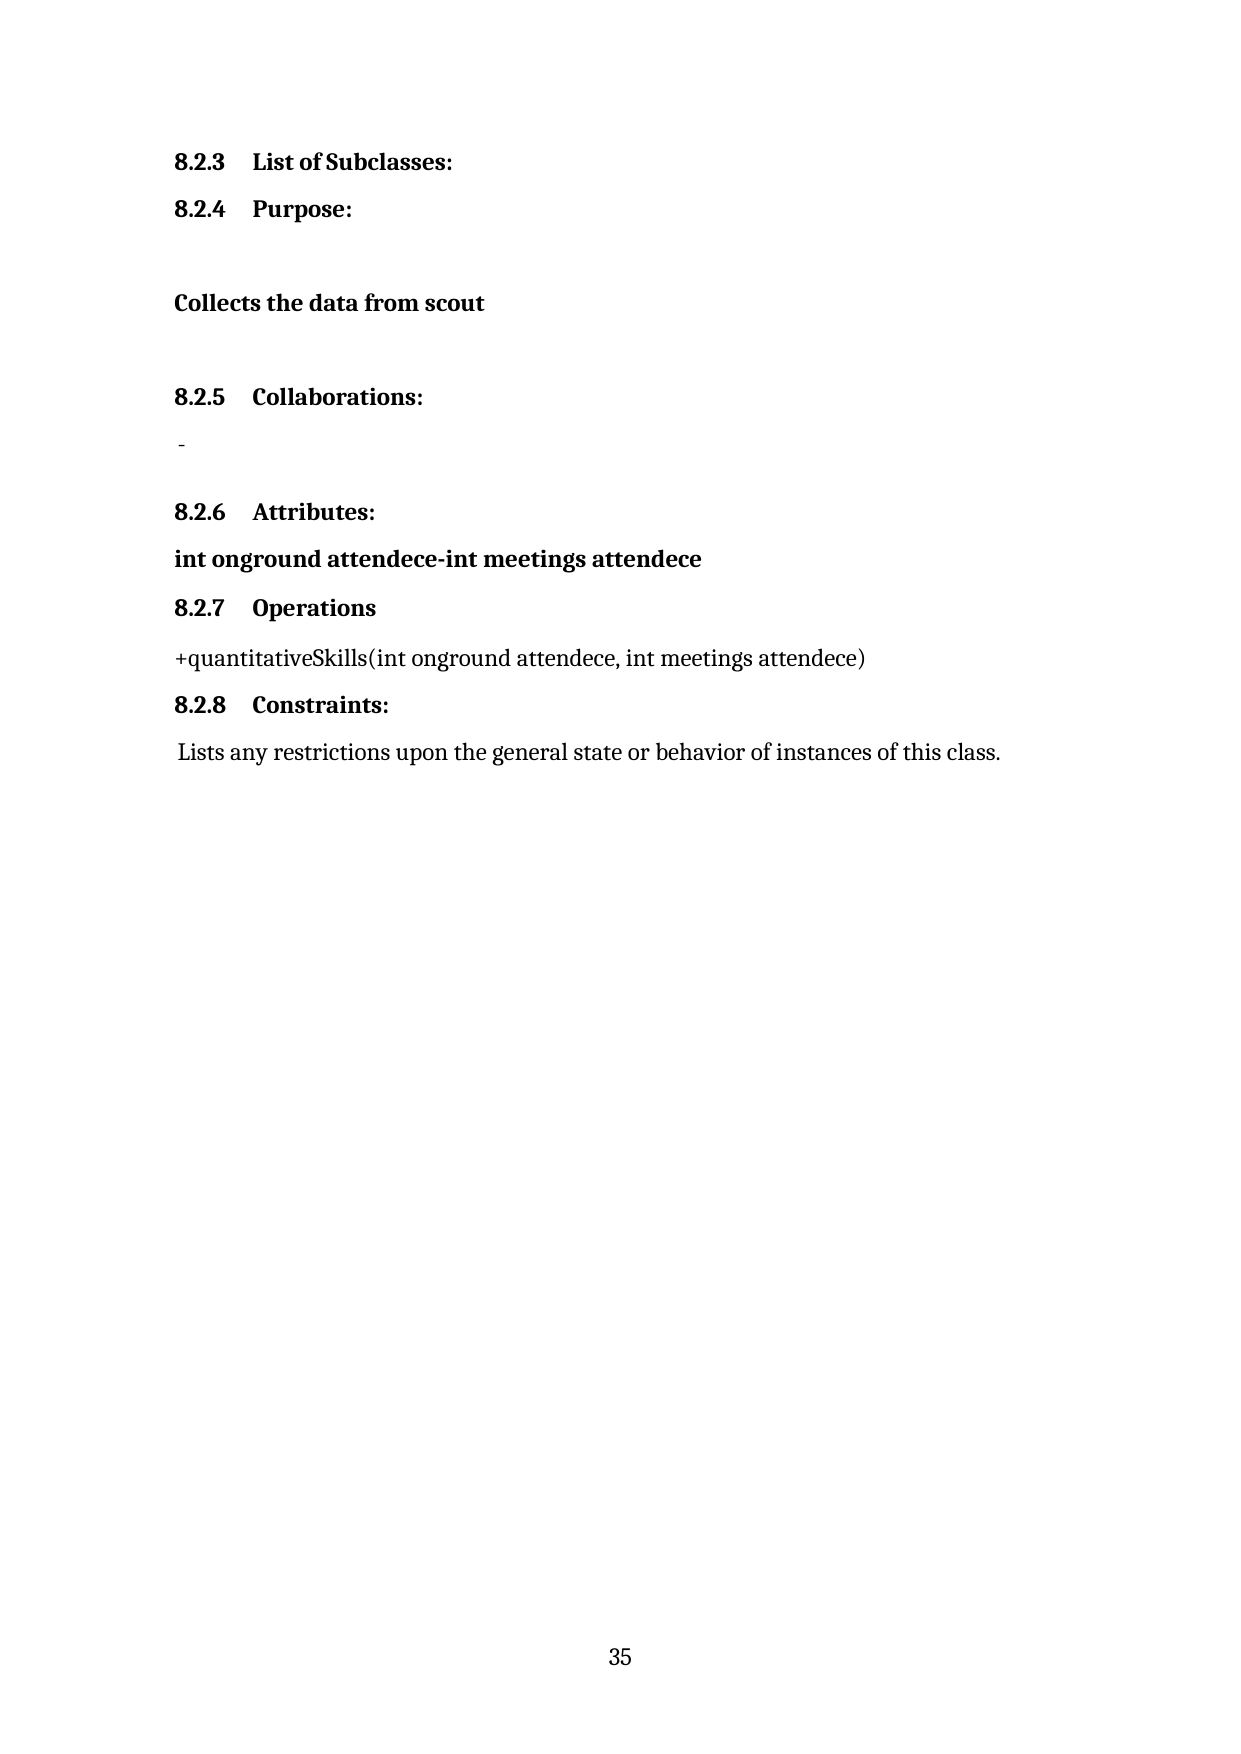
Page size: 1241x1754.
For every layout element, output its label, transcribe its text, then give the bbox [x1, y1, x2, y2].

text - [177, 430, 1063, 459]
text Lists any restrictions upon the general state or behavior of instances of this class. [177, 738, 1063, 766]
text 8.2.4 Purpose: [174, 195, 1063, 223]
text 8.2.8 Constraints: [174, 691, 1063, 719]
text +quantitativeSkills(int onground attendece, int meetings attendece) [174, 643, 1063, 672]
text 8.2.7 Operations [174, 594, 1063, 623]
text 8.2.6 Attributes: [174, 498, 1063, 527]
text 8.2.5 Collaborations: [174, 383, 1063, 412]
text 8.2.3 List of Subclasses: [174, 148, 1063, 176]
text Collects the data from scout [174, 289, 1063, 318]
text int onground attendece-int meetings attendece [174, 545, 1063, 574]
